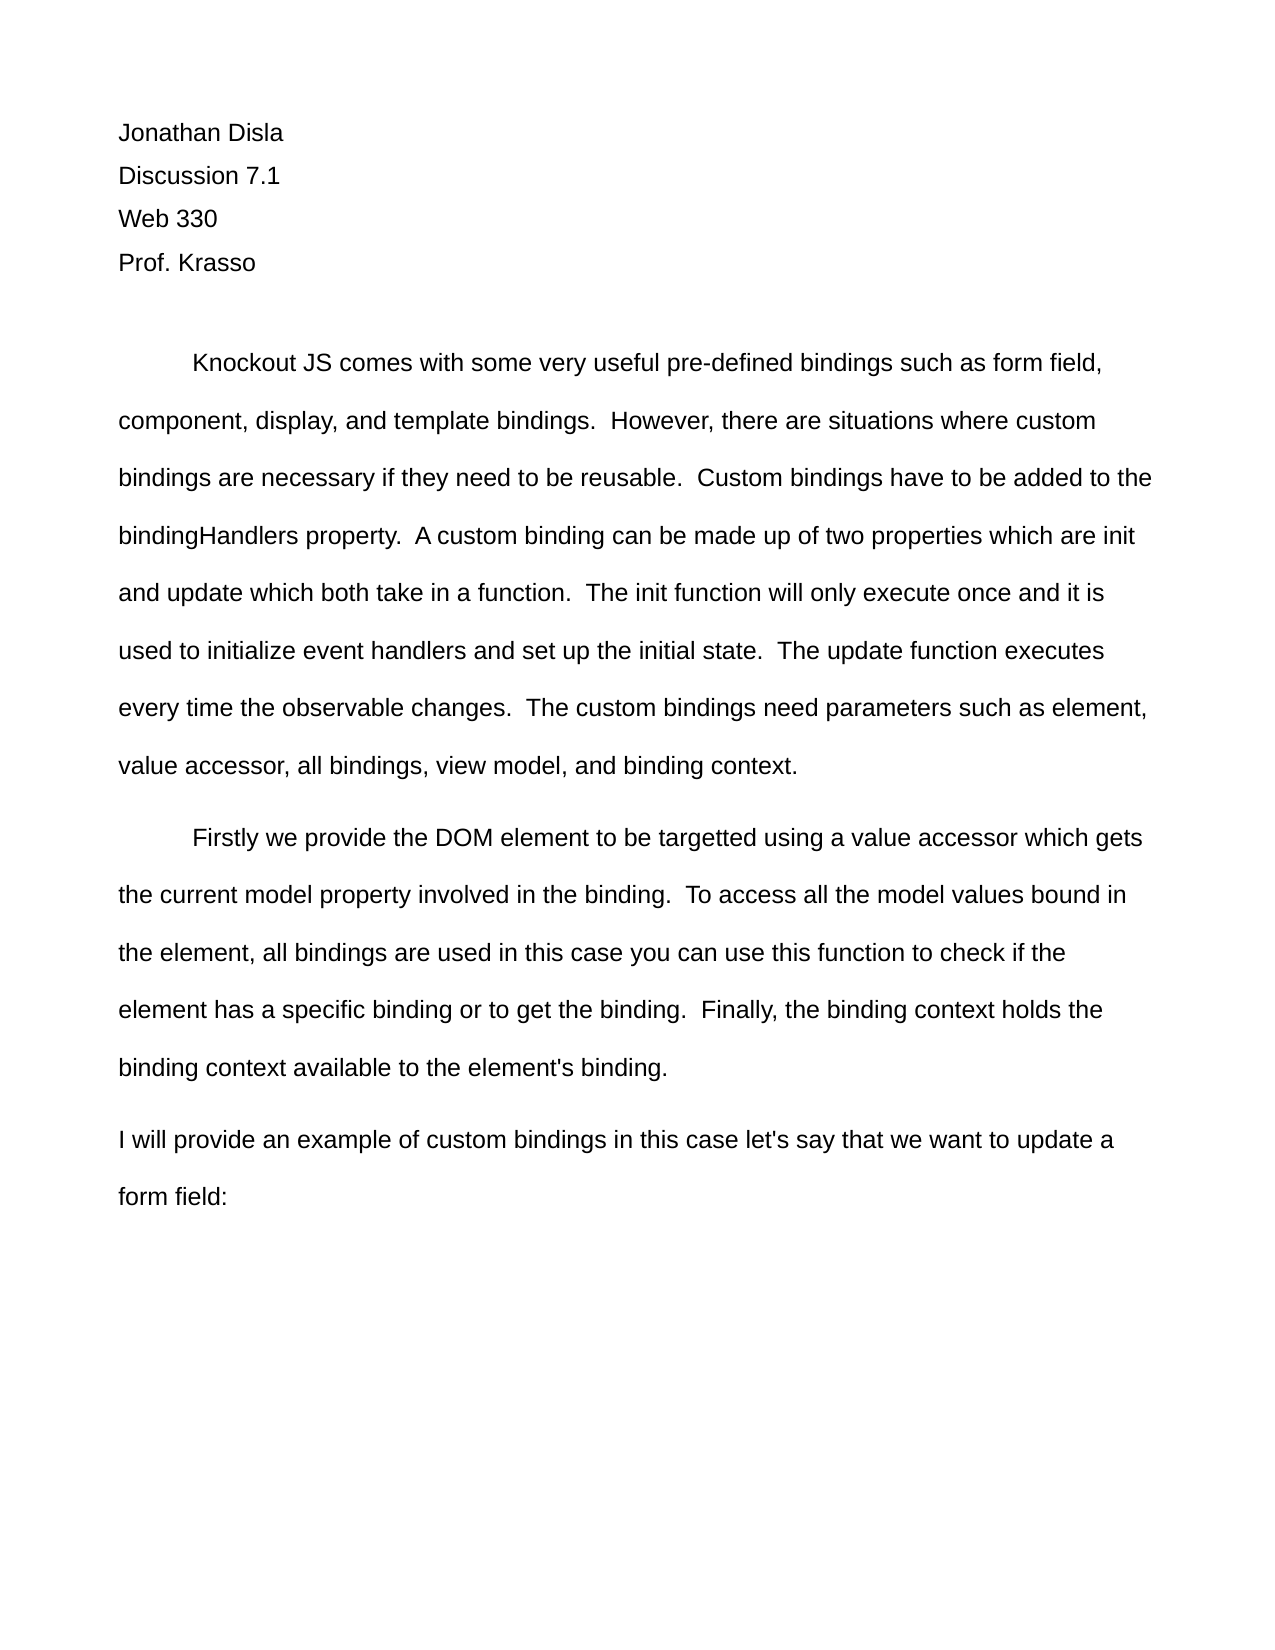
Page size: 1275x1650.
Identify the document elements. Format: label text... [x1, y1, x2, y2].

text Prof. Krasso [118, 247, 1157, 276]
text Knockout JS comes with some very useful pre-defined bindings such as form field, component, display, and template bindings. However, there are situations where custom bindings are necessary if they need to be reusable. Custom bindings have to be added to the bindingHandlers property. A custom binding can be made up of two properties which are init and update which both take in a function. The init function will only execute once and it is used to initialize event handlers and set up the initial state. The update function executes every time the observable changes. The custom bindings need parameters such as element, value accessor, all bindings, view model, and binding context. [118, 291, 1157, 779]
text Firstly we provide the DOM element to be targetted using a value accessor which gets the current model property involved in the binding. To access all the model values bound in the element, all bindings are used in this case you can use this function to check if the element has a specific binding or to get the binding. Finally, the binding context holds the binding context available to the element's binding. [118, 823, 1157, 1082]
text Jonathan Disla [118, 118, 1157, 147]
text I will provide an example of custom bindings in this case let's say that we want to update a form field: [118, 1125, 1157, 1211]
text Web 330 [118, 204, 1157, 233]
text Discussion 7.1 [118, 161, 1157, 190]
